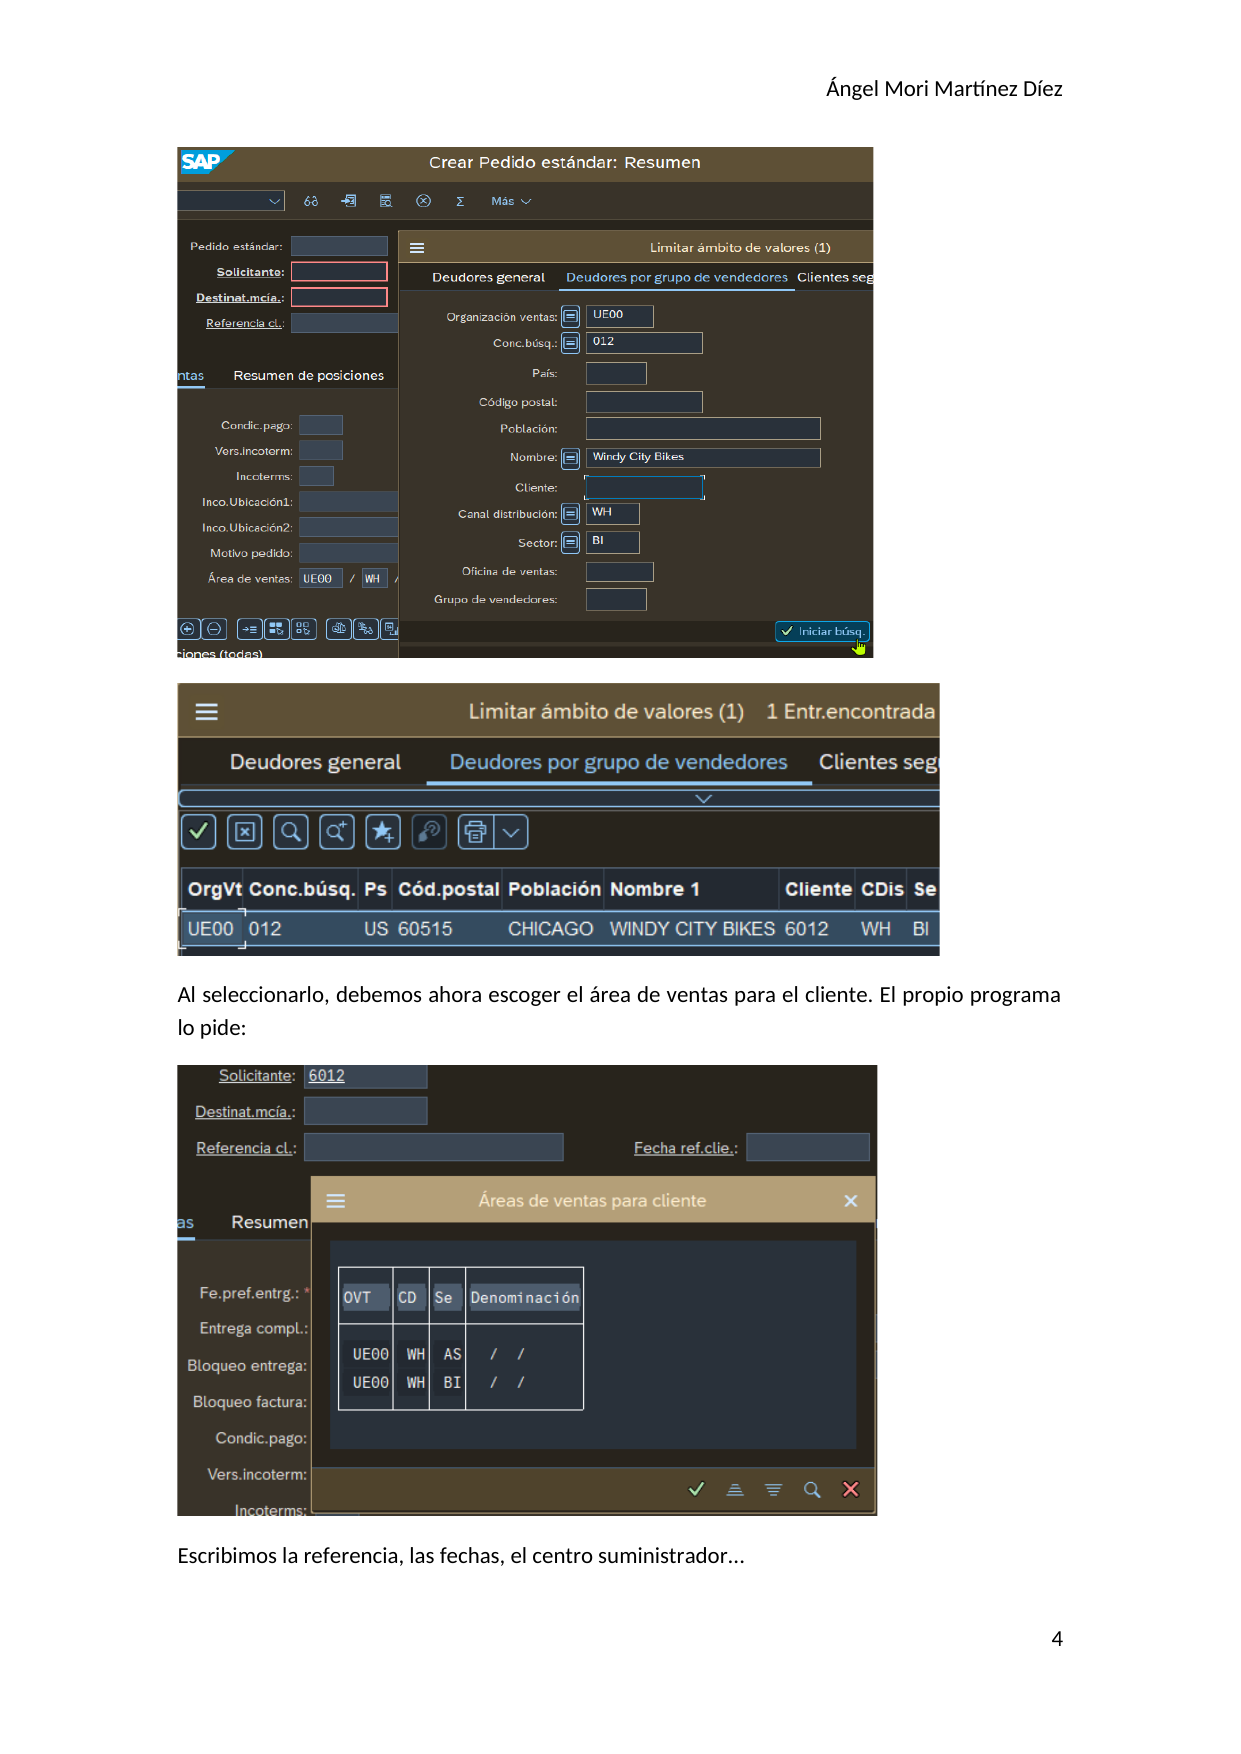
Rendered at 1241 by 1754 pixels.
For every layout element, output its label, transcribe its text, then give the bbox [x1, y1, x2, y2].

text Al seleccionarlo, debemos ahora escoger el área de ventas para el cliente. El propio programa lo pide: [177, 980, 1063, 1041]
picture [177, 147, 874, 658]
picture [177, 683, 940, 956]
picture [177, 1065, 878, 1516]
text Escribimos la referencia, las fechas, el centro suministrador... [177, 1541, 1063, 1569]
